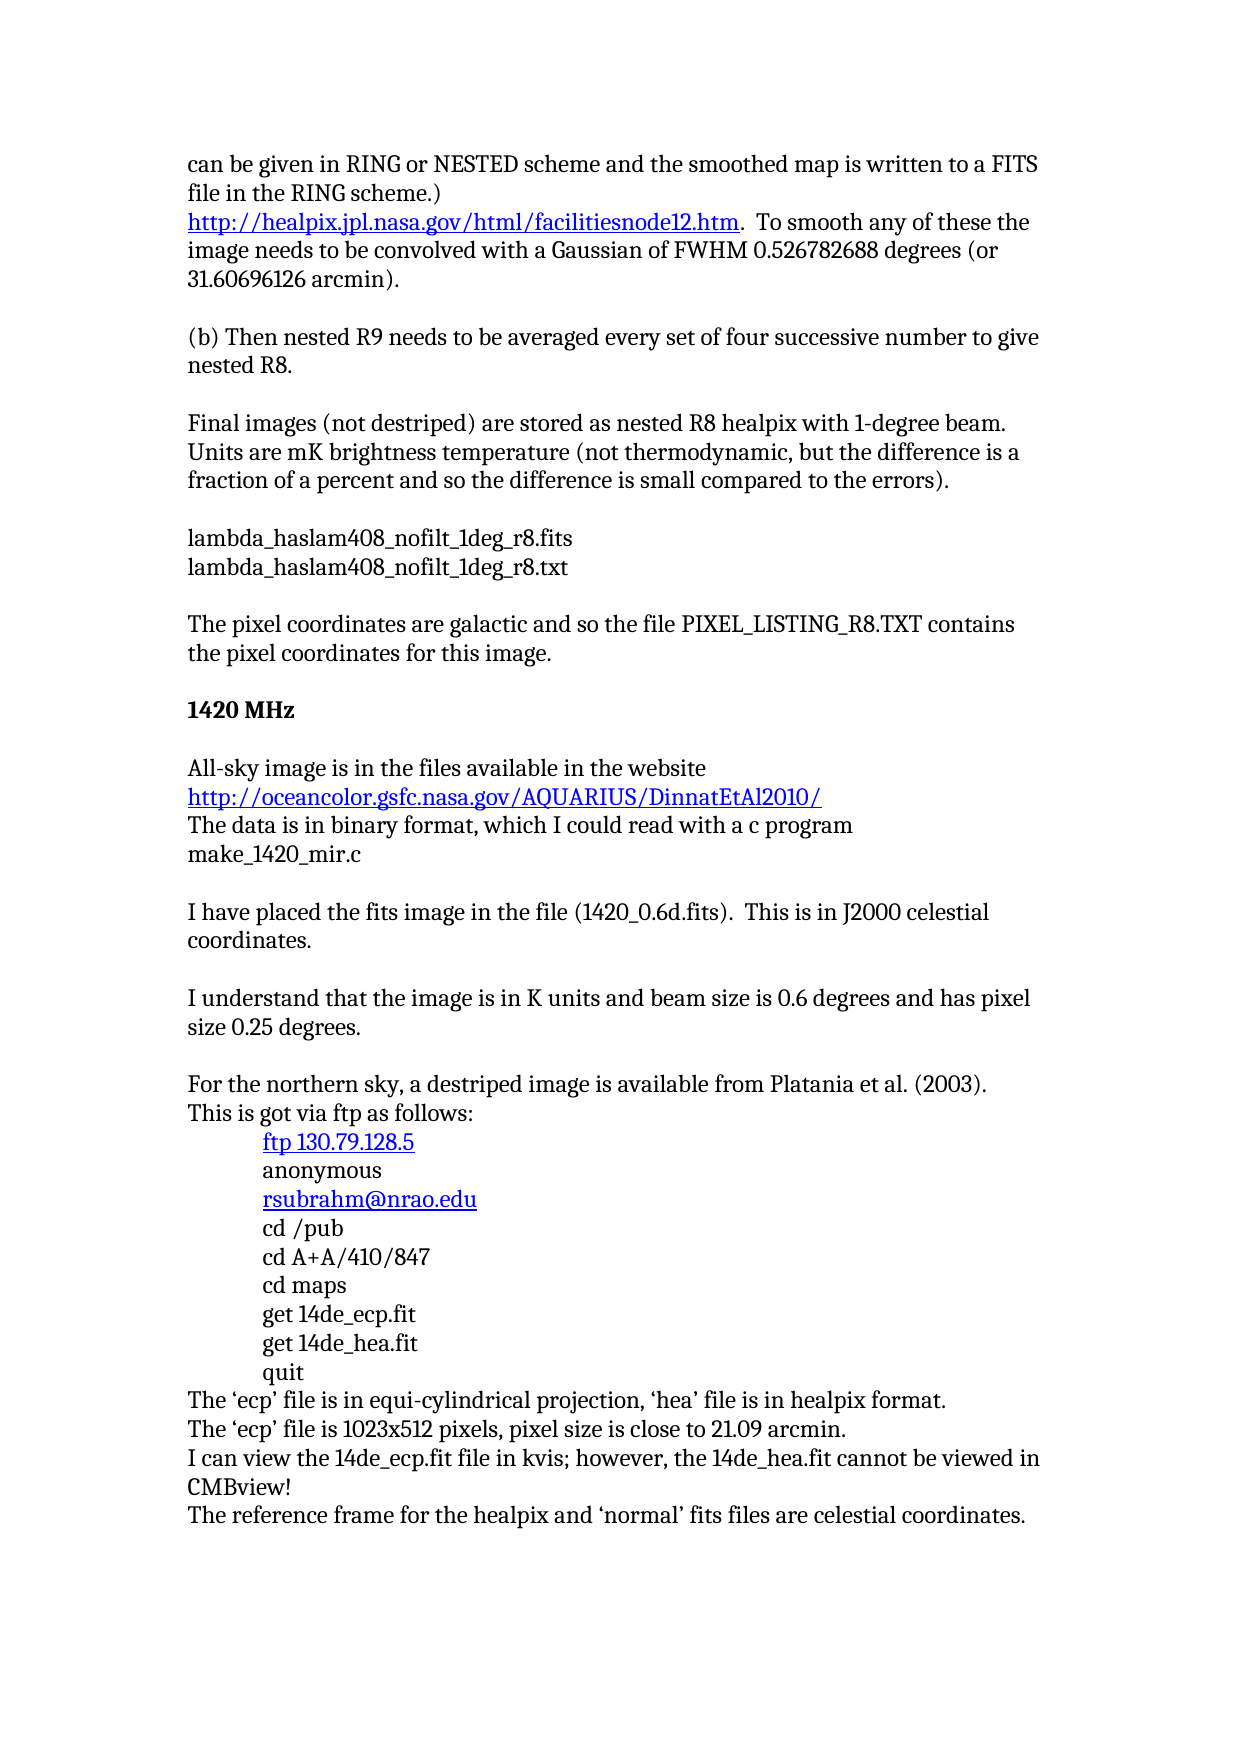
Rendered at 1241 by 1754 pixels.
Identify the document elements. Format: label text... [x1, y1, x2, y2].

text The ‘ecp’ file is 1023x512 pixels, pixel size is close to 21.09 arcmin. [187, 1415, 1053, 1444]
text The ‘ecp’ file is in equi-cylindrical projection, ‘hea’ file is in healpix format. [187, 1386, 1053, 1415]
text (b) Then nested R9 needs to be averaged every set of four successive number to give nested R8. [187, 322, 1053, 380]
text cd A+A/410/847 [262, 1242, 1053, 1271]
text http://healpix.jpl.nasa.gov/html/facilitiesnode12.htm. To smooth any of these the image needs to be convolved with a Gaussian of FWHM 0.526782688 degrees (or 31.60696126 arcmin). [187, 207, 1053, 294]
text ftp 130.79.128.5 [262, 1127, 1053, 1156]
text http://oceancolor.gsfc.nasa.gov/AQUARIUS/DinnatEtAl2010/ [187, 782, 1053, 811]
text I have placed the fits image in the file (1420_0.6d.fits). This is in J2000 celestial coordinates. [187, 897, 1053, 955]
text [187, 150, 1053, 207]
text lambda_haslam408_nofilt_1deg_r8.fits [187, 524, 1053, 552]
text The reference frame for the healpix and ‘normal’ fits files are celestial coordinates. [187, 1501, 1053, 1530]
text rsubrahm@nrao.edu [262, 1185, 1053, 1214]
text The data is in binary format, which I could read with a c program [187, 811, 1053, 840]
text I understand that the image is in K units and beam size is 0.6 degrees and has pixel size 0.25 degrees. [187, 984, 1053, 1041]
text quit [262, 1357, 1053, 1386]
text I can view the 14de_ecp.fit file in kvis; however, the 14de_hea.fit cannot be viewed in CMBview! [187, 1444, 1053, 1501]
text The pixel coordinates are galactic and so the file PIXEL_LISTING_R8.TXT contains the pixel coordinates for this image. [187, 610, 1053, 667]
text 1420 MHz [187, 696, 1053, 725]
text This is got via ftp as follows: [187, 1099, 1053, 1127]
text get 14de_hea.fit [262, 1329, 1053, 1357]
text For the northern sky, a destriped image is available from Platania et al. (2003). [187, 1070, 1053, 1099]
text Final images (not destriped) are stored as nested R8 healpix with 1-degree beam. Units are mK brightness temperature (not thermodynamic, but the difference is a fraction of a percent and so the difference is small compared to the errors). [187, 409, 1053, 495]
text lambda_haslam408_nofilt_1deg_r8.txt [187, 552, 1053, 581]
text cd maps [262, 1271, 1053, 1300]
text get 14de_ecp.fit [262, 1300, 1053, 1329]
text cd /pub [262, 1214, 1053, 1242]
text make_1420_mir.c [187, 840, 1053, 869]
text anonymous [262, 1156, 1053, 1185]
text All-sky image is in the files available in the website [187, 754, 1053, 782]
